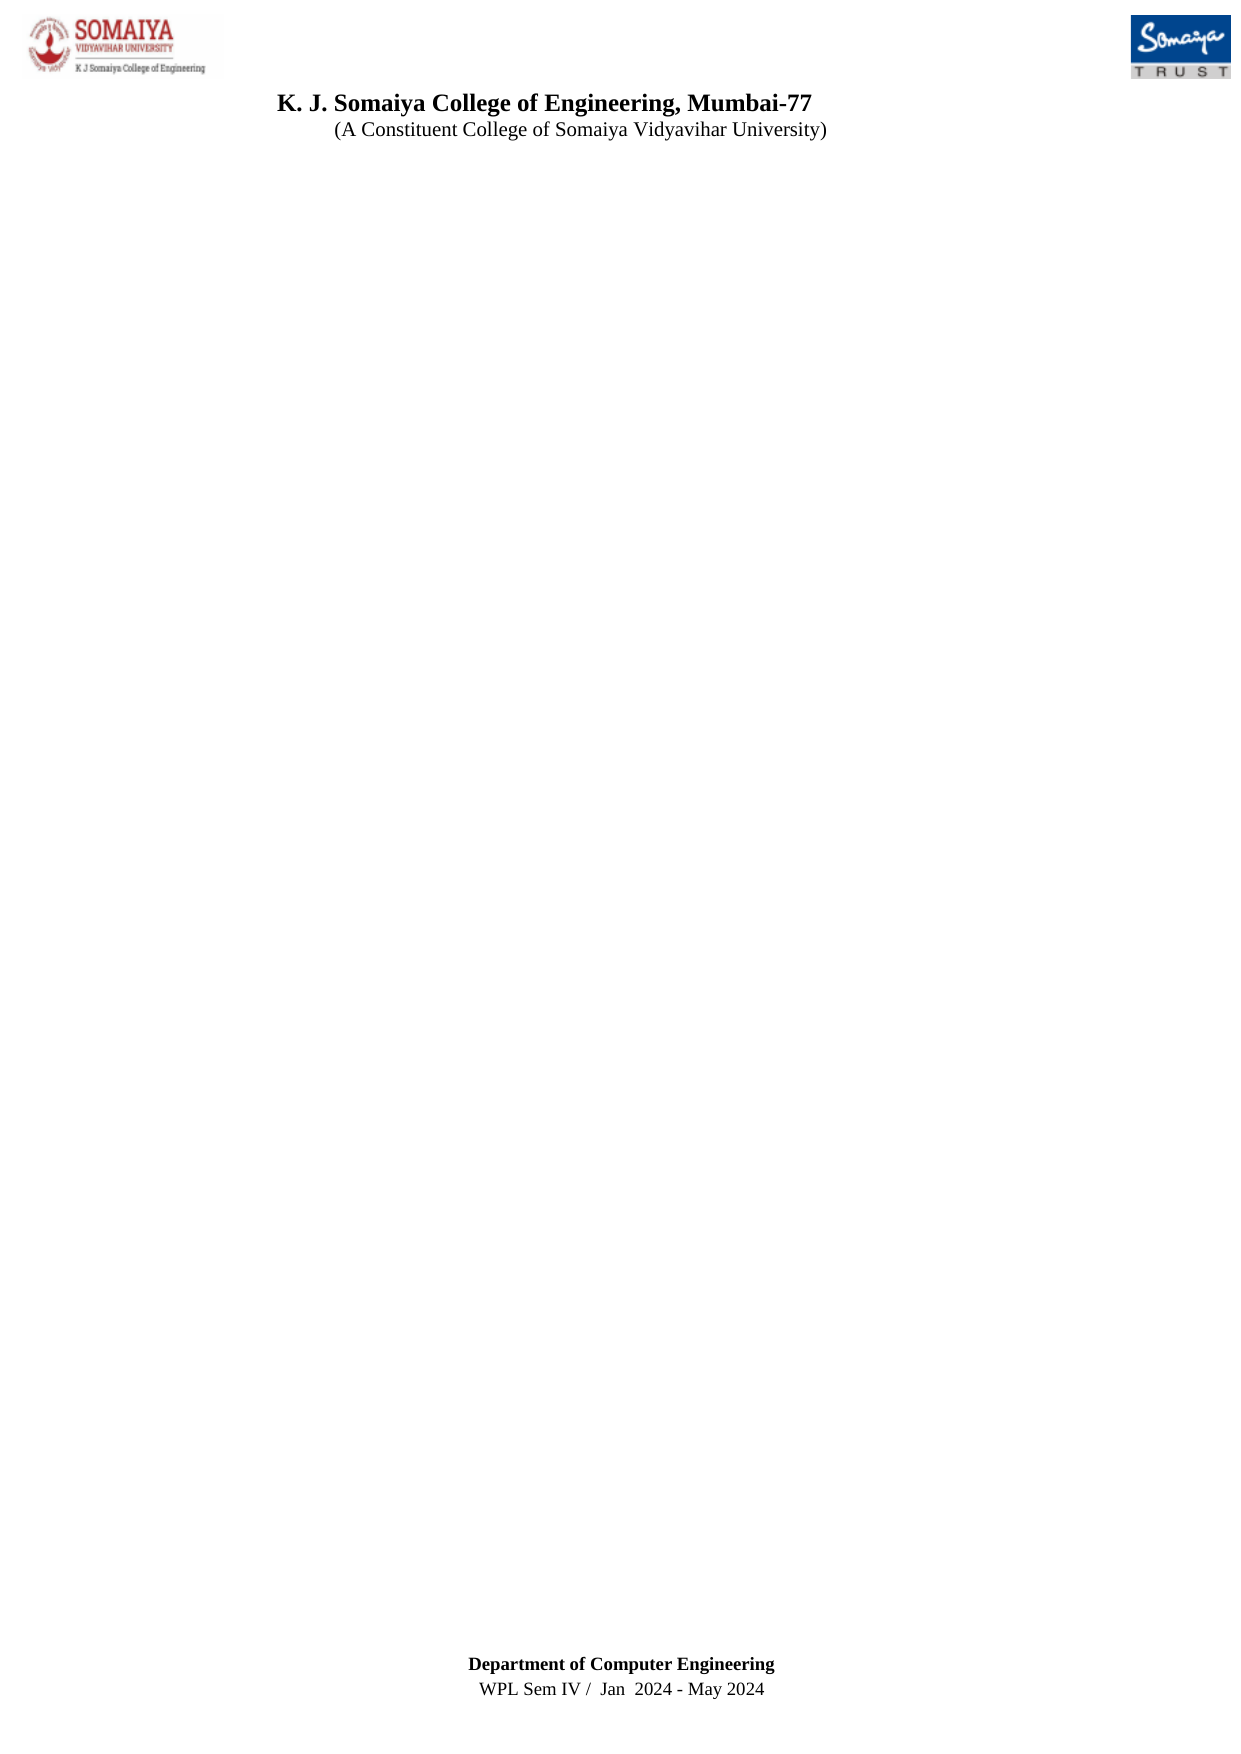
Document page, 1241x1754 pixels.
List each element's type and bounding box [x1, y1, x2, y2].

picture [22, 14, 225, 79]
picture [1130, 15, 1231, 79]
